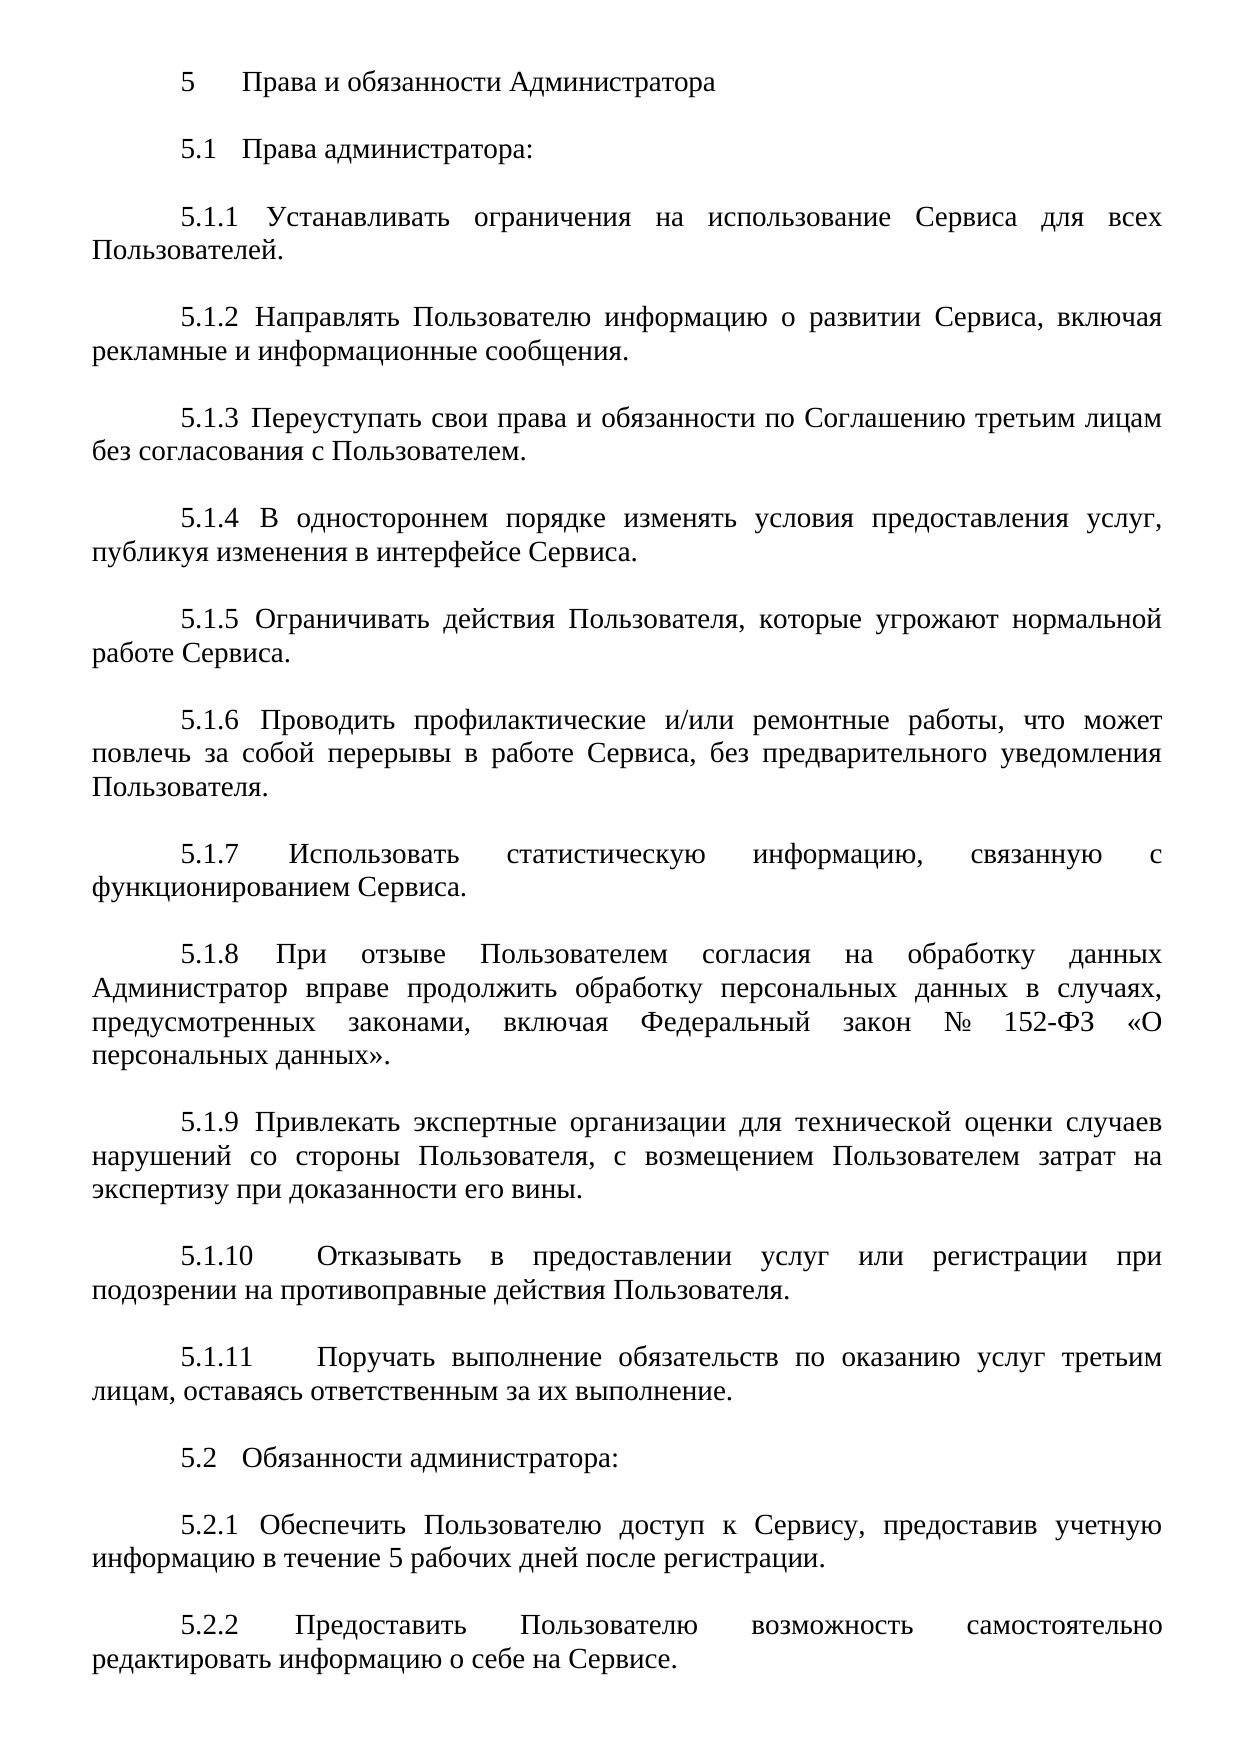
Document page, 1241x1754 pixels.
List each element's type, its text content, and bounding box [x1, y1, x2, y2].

list Привлекать экспертные организации для технической оценки случаев нарушений со стороны Пользователя, с возмещением Пользователем затрат на экспертизу при доказанности его вины. [92, 1104, 1163, 1205]
list Предоставить Пользователю возможность самостоятельно редактировать информацию о себе на Сервисе. [92, 1607, 1163, 1674]
list В одностороннем порядке изменять условия предоставления услуг, публикуя изменения в интерфейсе Сервиса. [92, 501, 1163, 568]
list Обеспечить Пользователю доступ к Сервису, предоставив учетную информацию в течение 5 рабочих дней после регистрации. [92, 1507, 1163, 1574]
list Использовать статистическую информацию, связанную с функционированием Сервиса. [92, 836, 1163, 903]
list При отзыве Пользователем согласия на обработку данных Администратор вправе продолжить обработку персональных данных в случаях, предусмотренных законами, включая Федеральный закон № 152-ФЗ «О персональных данных». [92, 937, 1163, 1071]
list Проводить профилактические и/или ремонтные работы, что может повлечь за собой перерывы в работе Сервиса, без предварительного уведомления Пользователя. [92, 702, 1163, 802]
list Отказывать в предоставлении услуг или регистрации при подозрении на противоправные действия Пользователя. [92, 1238, 1163, 1306]
list Обязанности администратора: [92, 1440, 1163, 1473]
list Устанавливать ограничения на использование Сервиса для всех Пользователей. [92, 199, 1163, 266]
list Направлять Пользователю информацию о развитии Сервиса, включая рекламные и информационные сообщения. [92, 299, 1163, 366]
list Поручать выполнение обязательств по оказанию услуг третьим лицам, оставаясь ответственным за их выполнение. [92, 1339, 1163, 1406]
list Права администратора: [92, 132, 1163, 165]
subtitle Права и обязанности Администратора [92, 64, 1163, 98]
list Ограничивать действия Пользователя, которые угрожают нормальной работе Сервиса. [92, 601, 1163, 668]
list Переуступать свои права и обязанности по Соглашению третьим лицам без согласования с Пользователем. [92, 400, 1163, 467]
